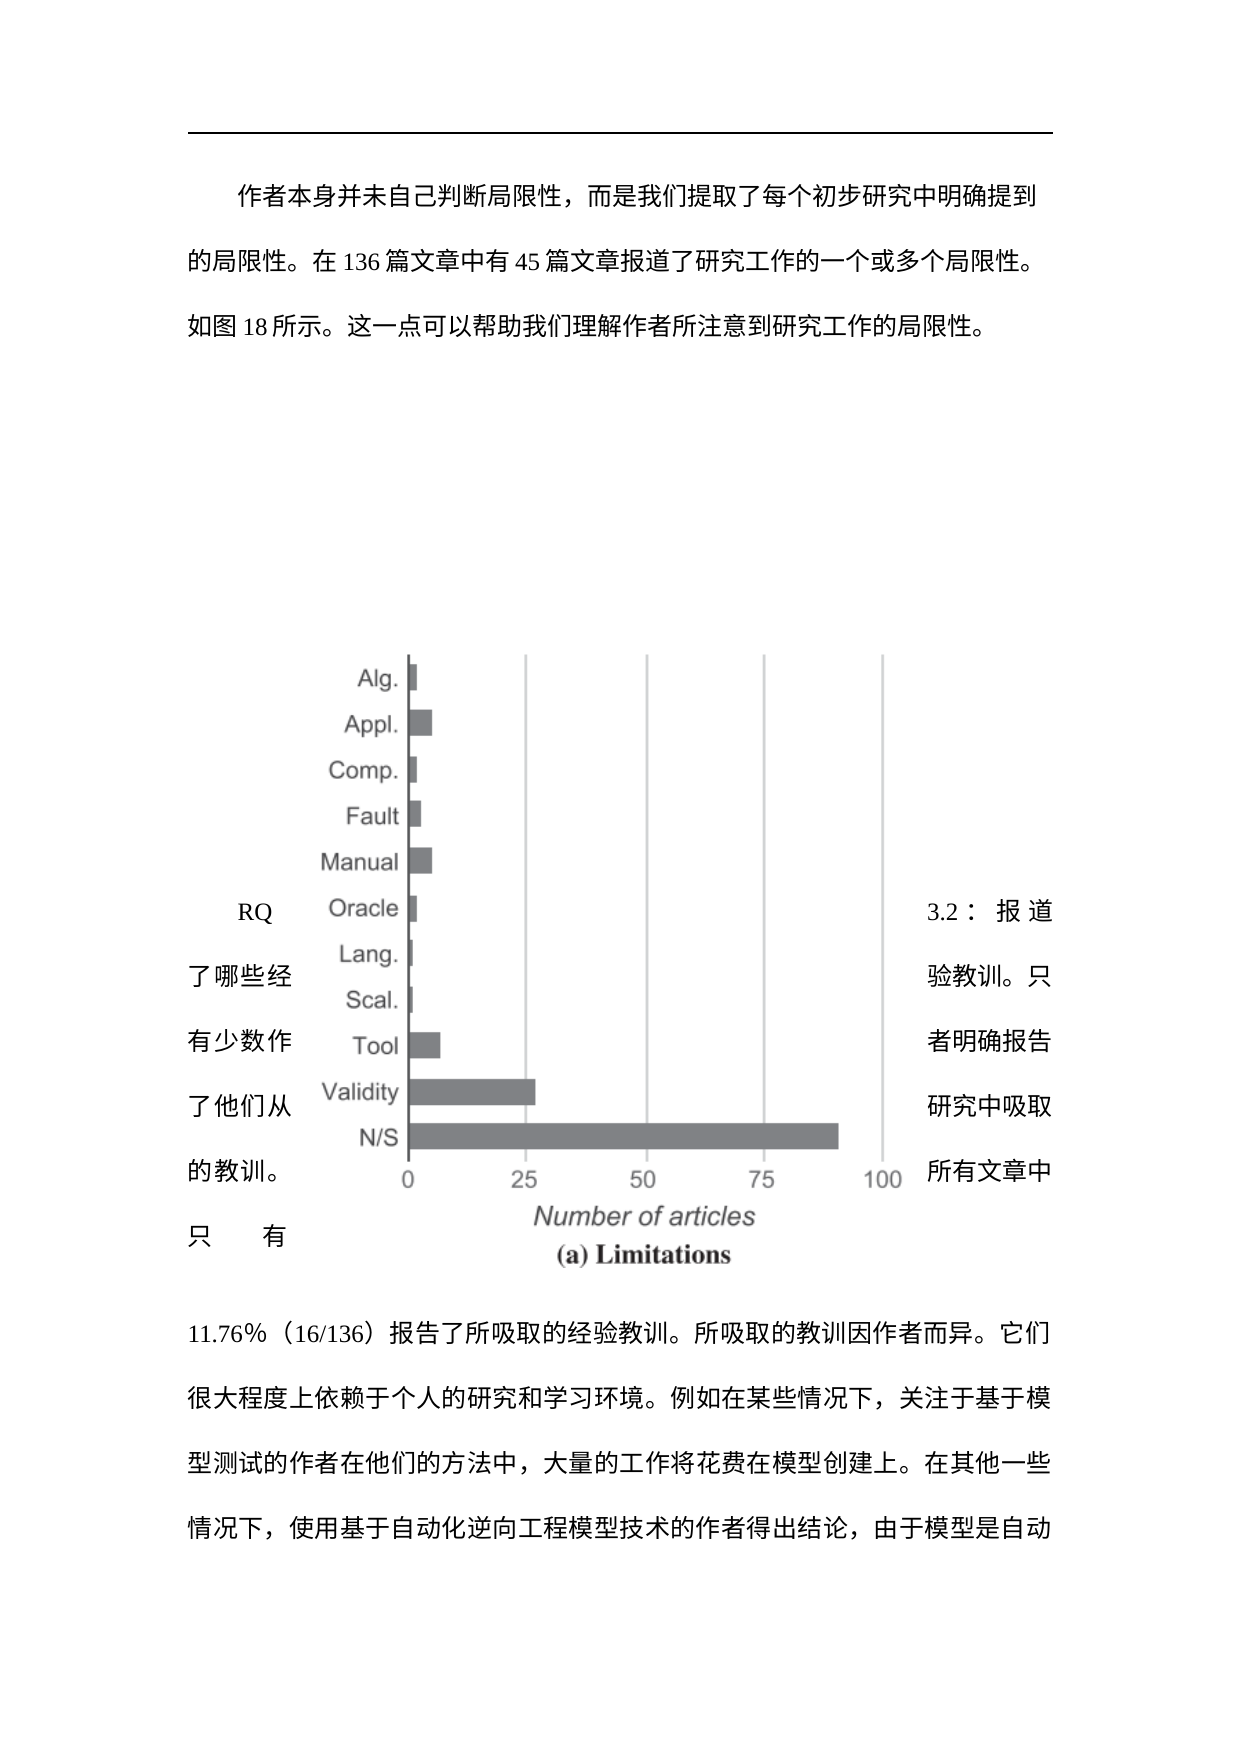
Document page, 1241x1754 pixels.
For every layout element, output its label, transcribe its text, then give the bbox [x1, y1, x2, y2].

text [187, 877, 1053, 1559]
text 作者本身并未自己判断局限性，而是我们提取了每个初步研究中明确提到的局限性。在136篇文章中有45篇文章报道了研究工作的一个或多个局限性。如图18所示。这一点可以帮助我们理解作者所注意到研究工作的局限性。 [187, 162, 1053, 357]
picture [311, 623, 909, 1268]
